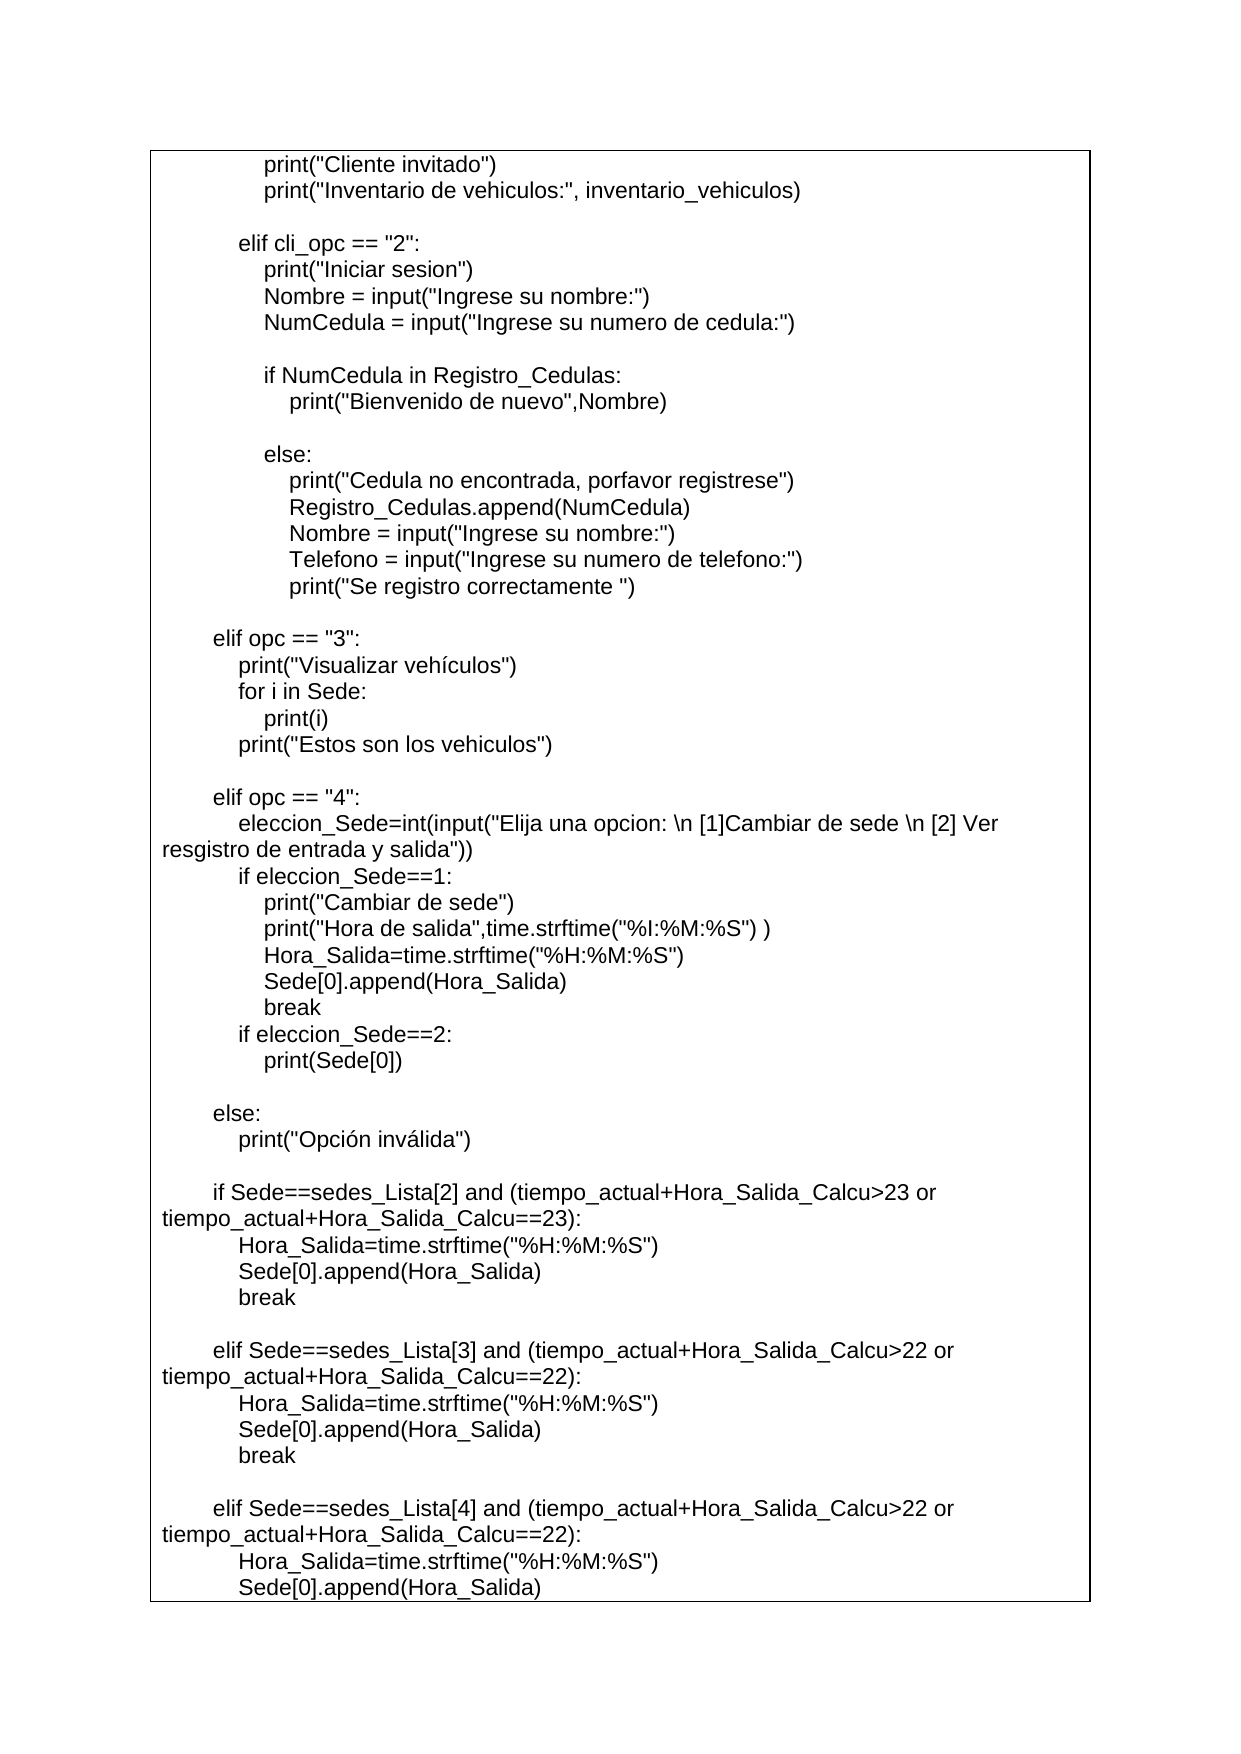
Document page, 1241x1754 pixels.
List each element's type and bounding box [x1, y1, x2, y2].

table_header [151, 151, 1089, 1601]
